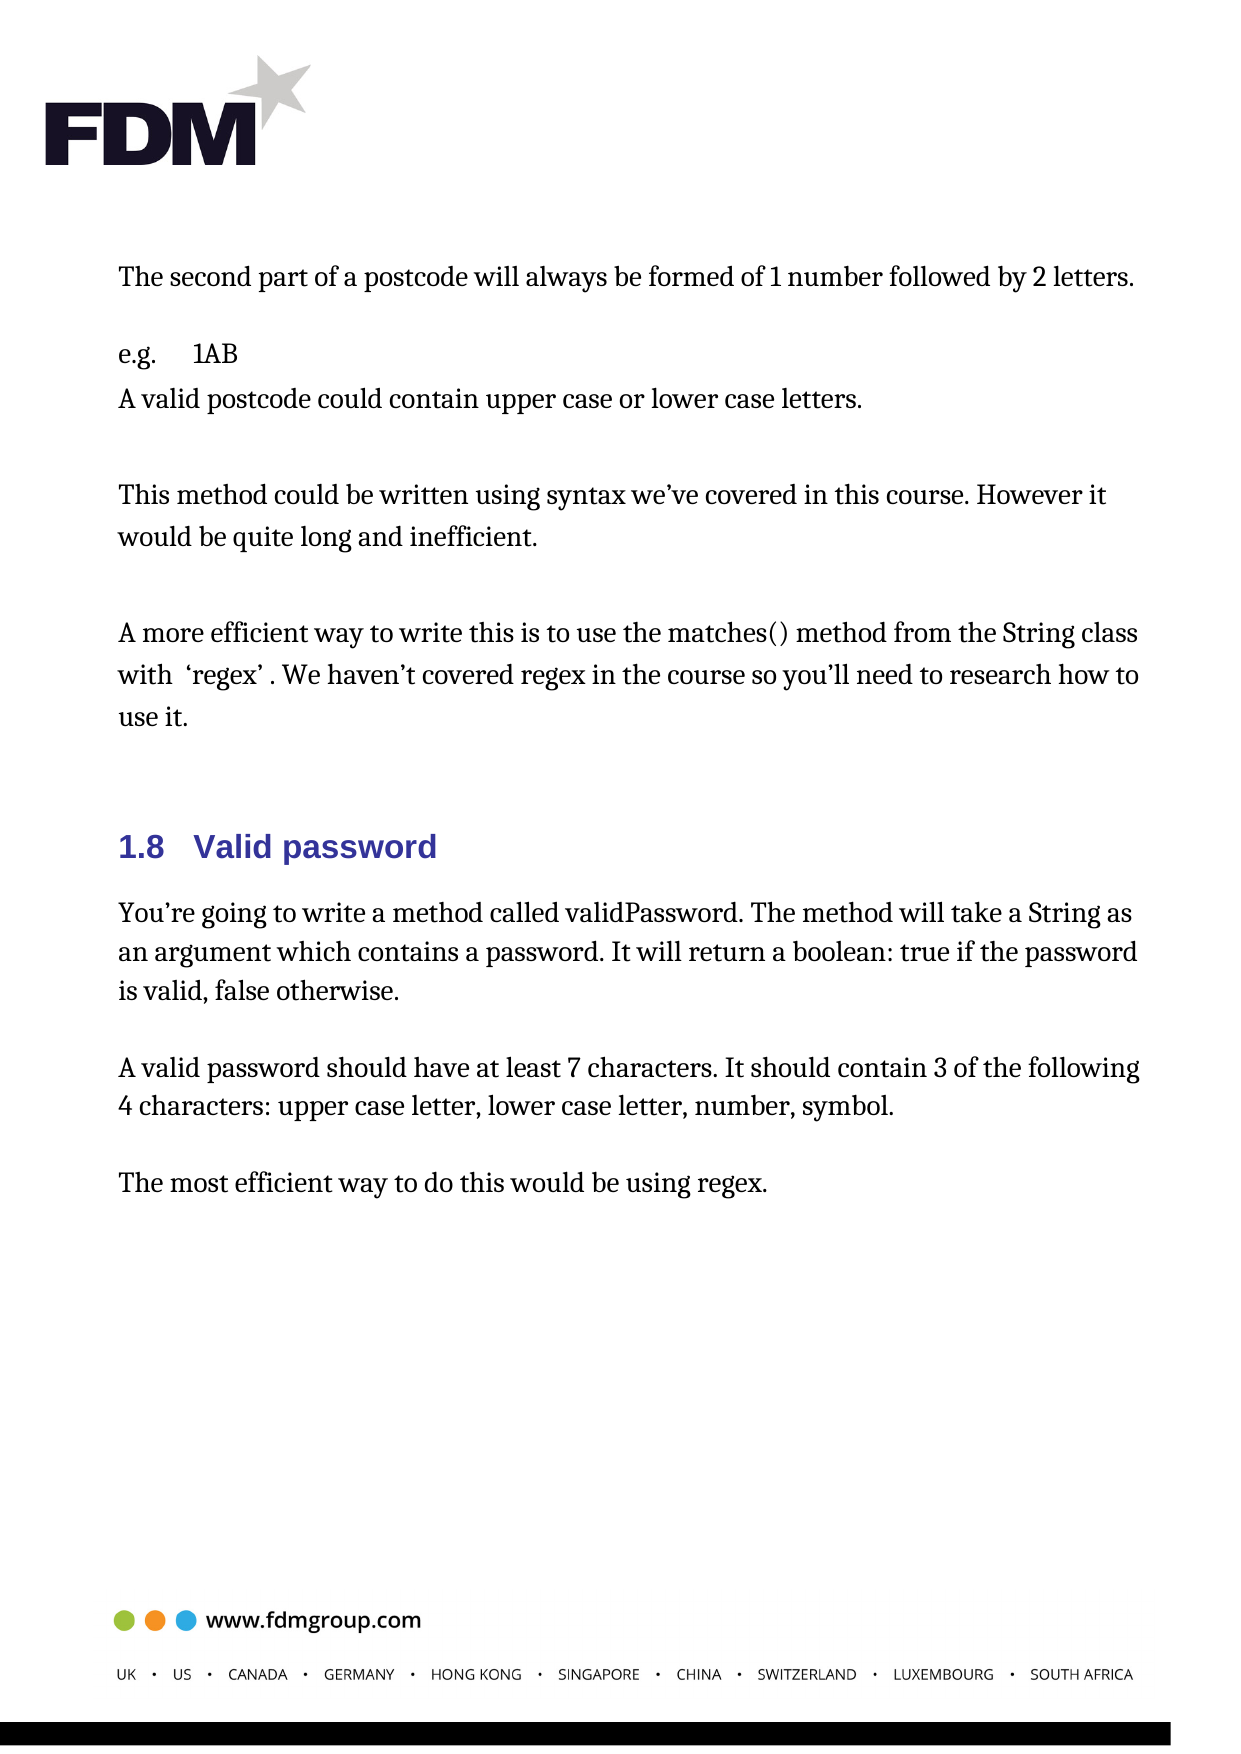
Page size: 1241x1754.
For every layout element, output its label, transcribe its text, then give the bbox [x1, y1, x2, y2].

text A valid password should have at least 7 characters. It should contain 3 of the following 4 characters: upper case letter, lower case letter, number, symbol. [118, 1051, 1146, 1123]
text The most efficient way to do this would be using regex. [118, 1166, 1146, 1200]
subtitle Valid password [118, 827, 1146, 866]
text A valid postcode could contain upper case or lower case letters. [118, 382, 1146, 415]
text The second part of a postcode will always be formed of 1 number followed by 2 letters. [118, 260, 1146, 293]
text e.g. 1AB [118, 337, 1146, 371]
picture [93, 1589, 1155, 1699]
picture [45, 55, 311, 165]
text A more efficient way to write this is to use the matches() method from the String class with ‘regex’ . We haven’t covered regex in the course so you’ll need to research how to use it. [118, 616, 1146, 733]
text This method could be written using syntax we’ve covered in this course. However it would be quite long and inefficient. [118, 478, 1146, 553]
text You’re going to write a method called validPassword. The method will take a String as an argument which contains a password. It will return a boolean: true if the password is valid, false otherwise. [118, 897, 1146, 1007]
